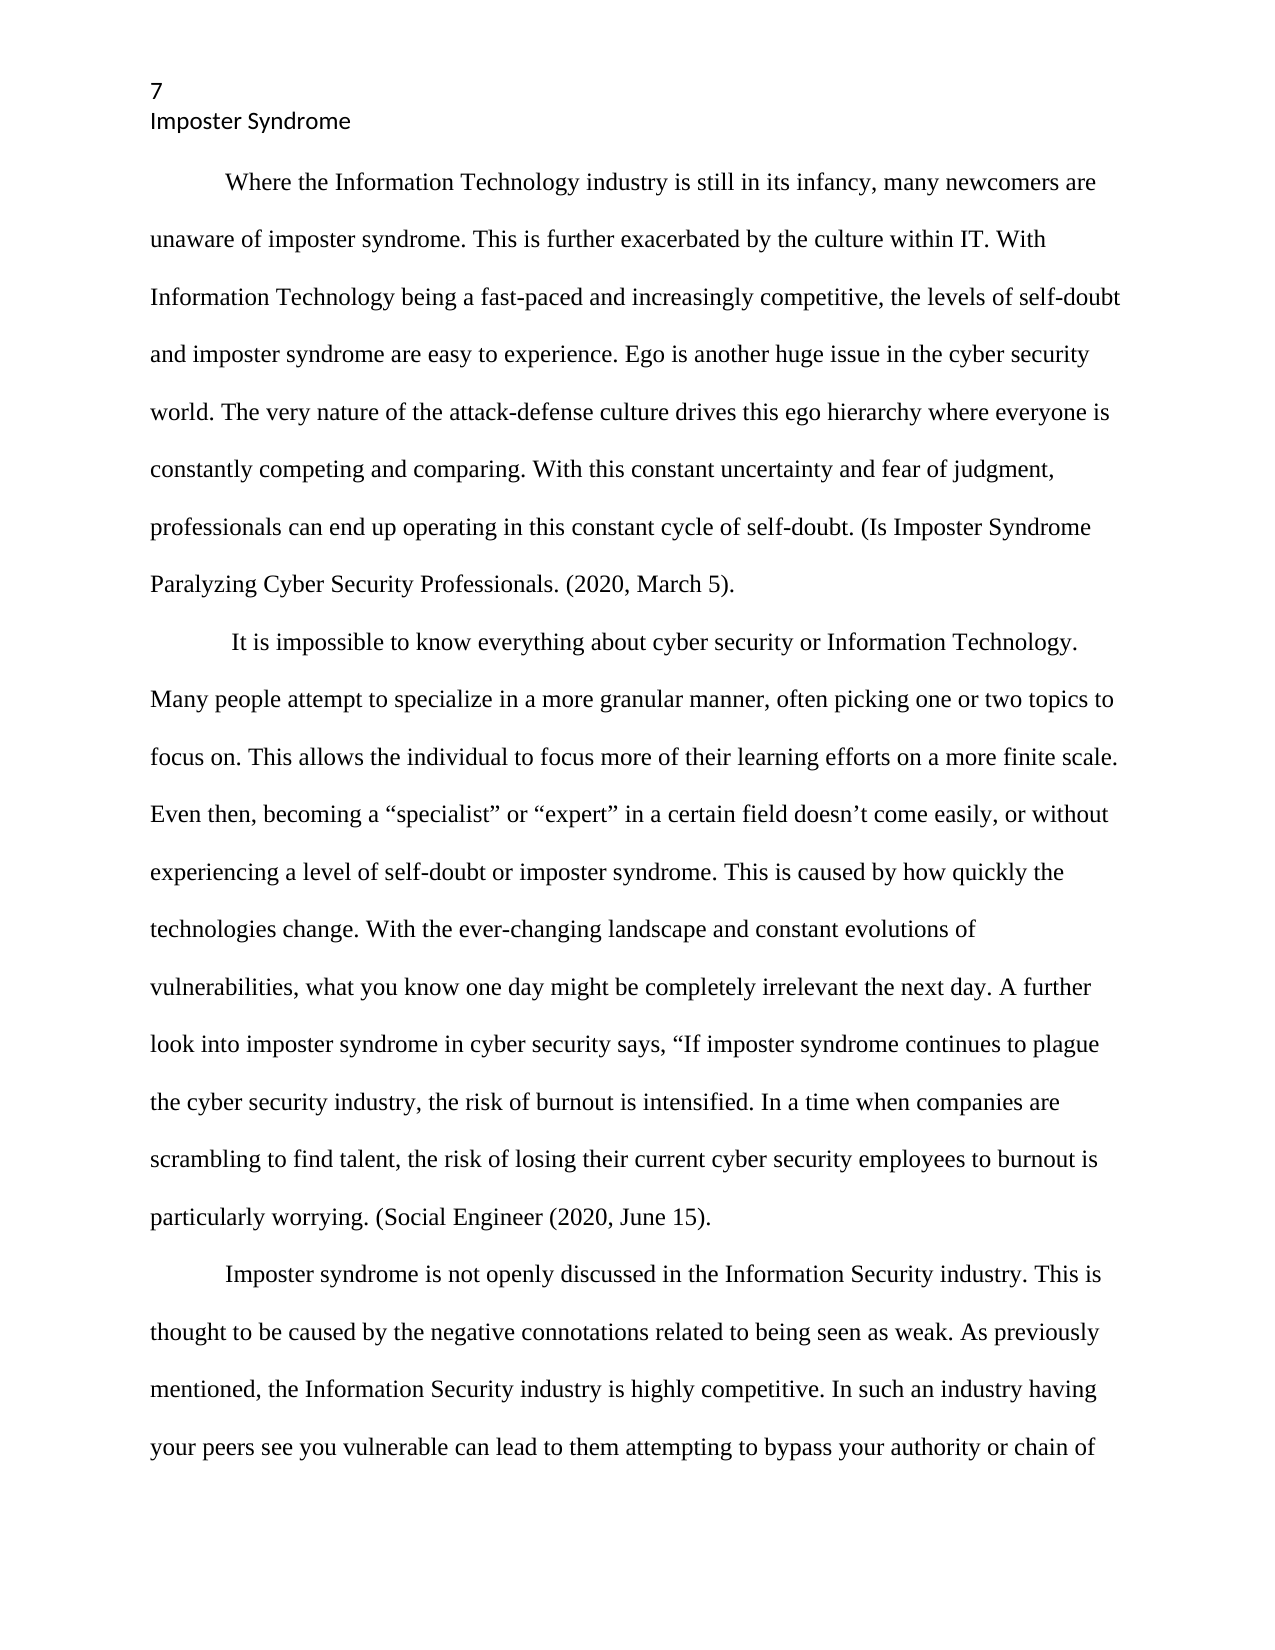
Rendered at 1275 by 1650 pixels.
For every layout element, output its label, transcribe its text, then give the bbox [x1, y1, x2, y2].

text It is impossible to know everything about cyber security or Information Technology. Many people attempt to specialize in a more granular manner, often picking one or two topics to focus on. This allows the individual to focus more of their learning efforts on a more finite scale. Even then, becoming a “specialist” or “expert” in a certain field doesn’t come easily, or without experiencing a level of self-doubt or imposter syndrome. This is caused by how quickly the technologies change. With the ever-changing landscape and constant evolutions of vulnerabilities, what you know one day might be completely irrelevant the next day. A further look into imposter syndrome in cyber security says, “If imposter syndrome continues to plague the cyber security industry, the risk of burnout is intensified. In a time when companies are scrambling to find talent, the risk of losing their current cyber security employees to burnout is particularly worrying. (Social Engineer (2020, June 15). [150, 627, 1125, 1230]
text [150, 1259, 1125, 1460]
text Where the Information Technology industry is still in its infancy, many newcomers are unaware of imposter syndrome. This is further exacerbated by the culture within IT. With Information Technology being a fast-paced and increasingly competitive, the levels of self-doubt and imposter syndrome are easy to experience. Ego is another huge issue in the cyber security world. The very nature of the attack-defense culture drives this ego hierarchy where everyone is constantly competing and comparing. With this constant uncertainty and fear of judgment, professionals can end up operating in this constant cycle of self-doubt. (Is Imposter Syndrome Paralyzing Cyber Security Professionals. (2020, March 5). [150, 167, 1125, 598]
